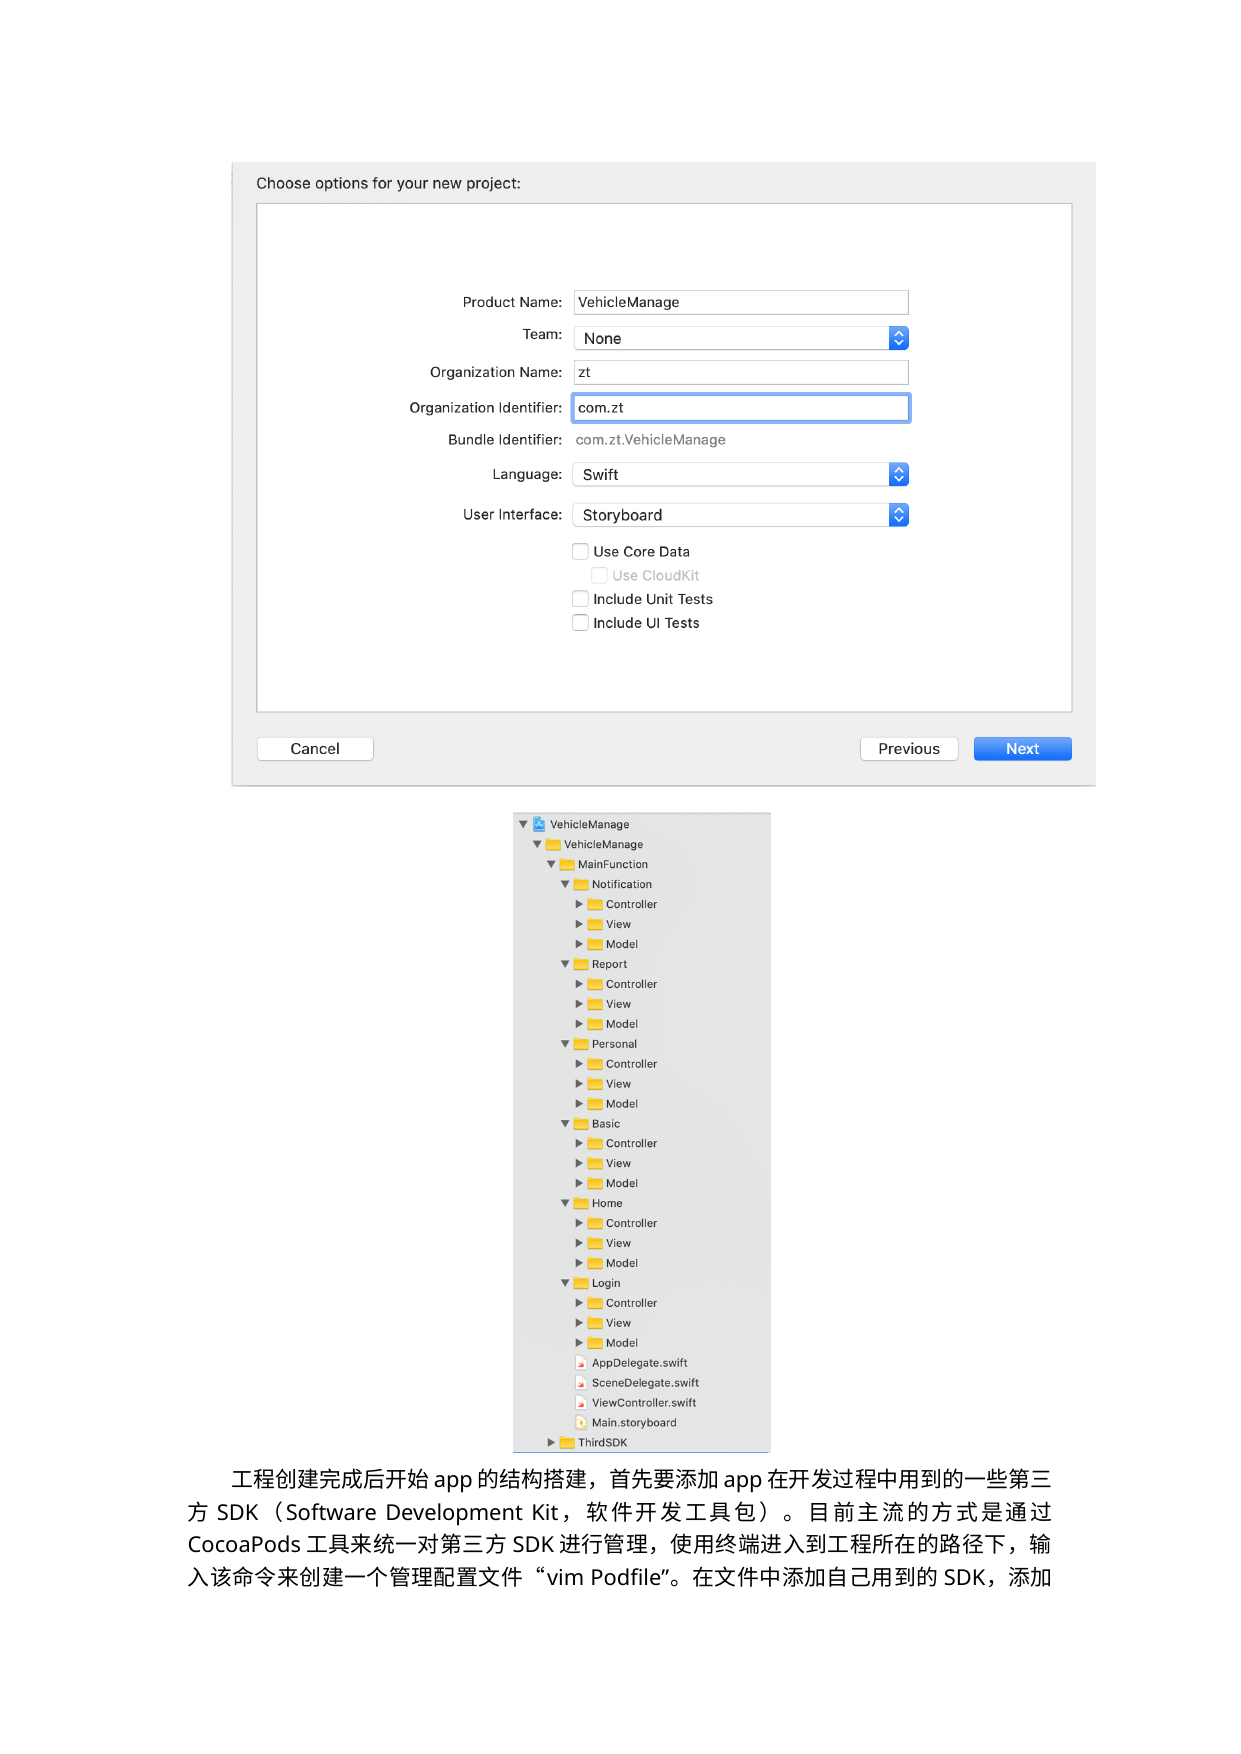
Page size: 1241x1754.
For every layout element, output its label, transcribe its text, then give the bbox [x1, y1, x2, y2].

picture [231, 162, 1096, 787]
picture [513, 812, 771, 1453]
